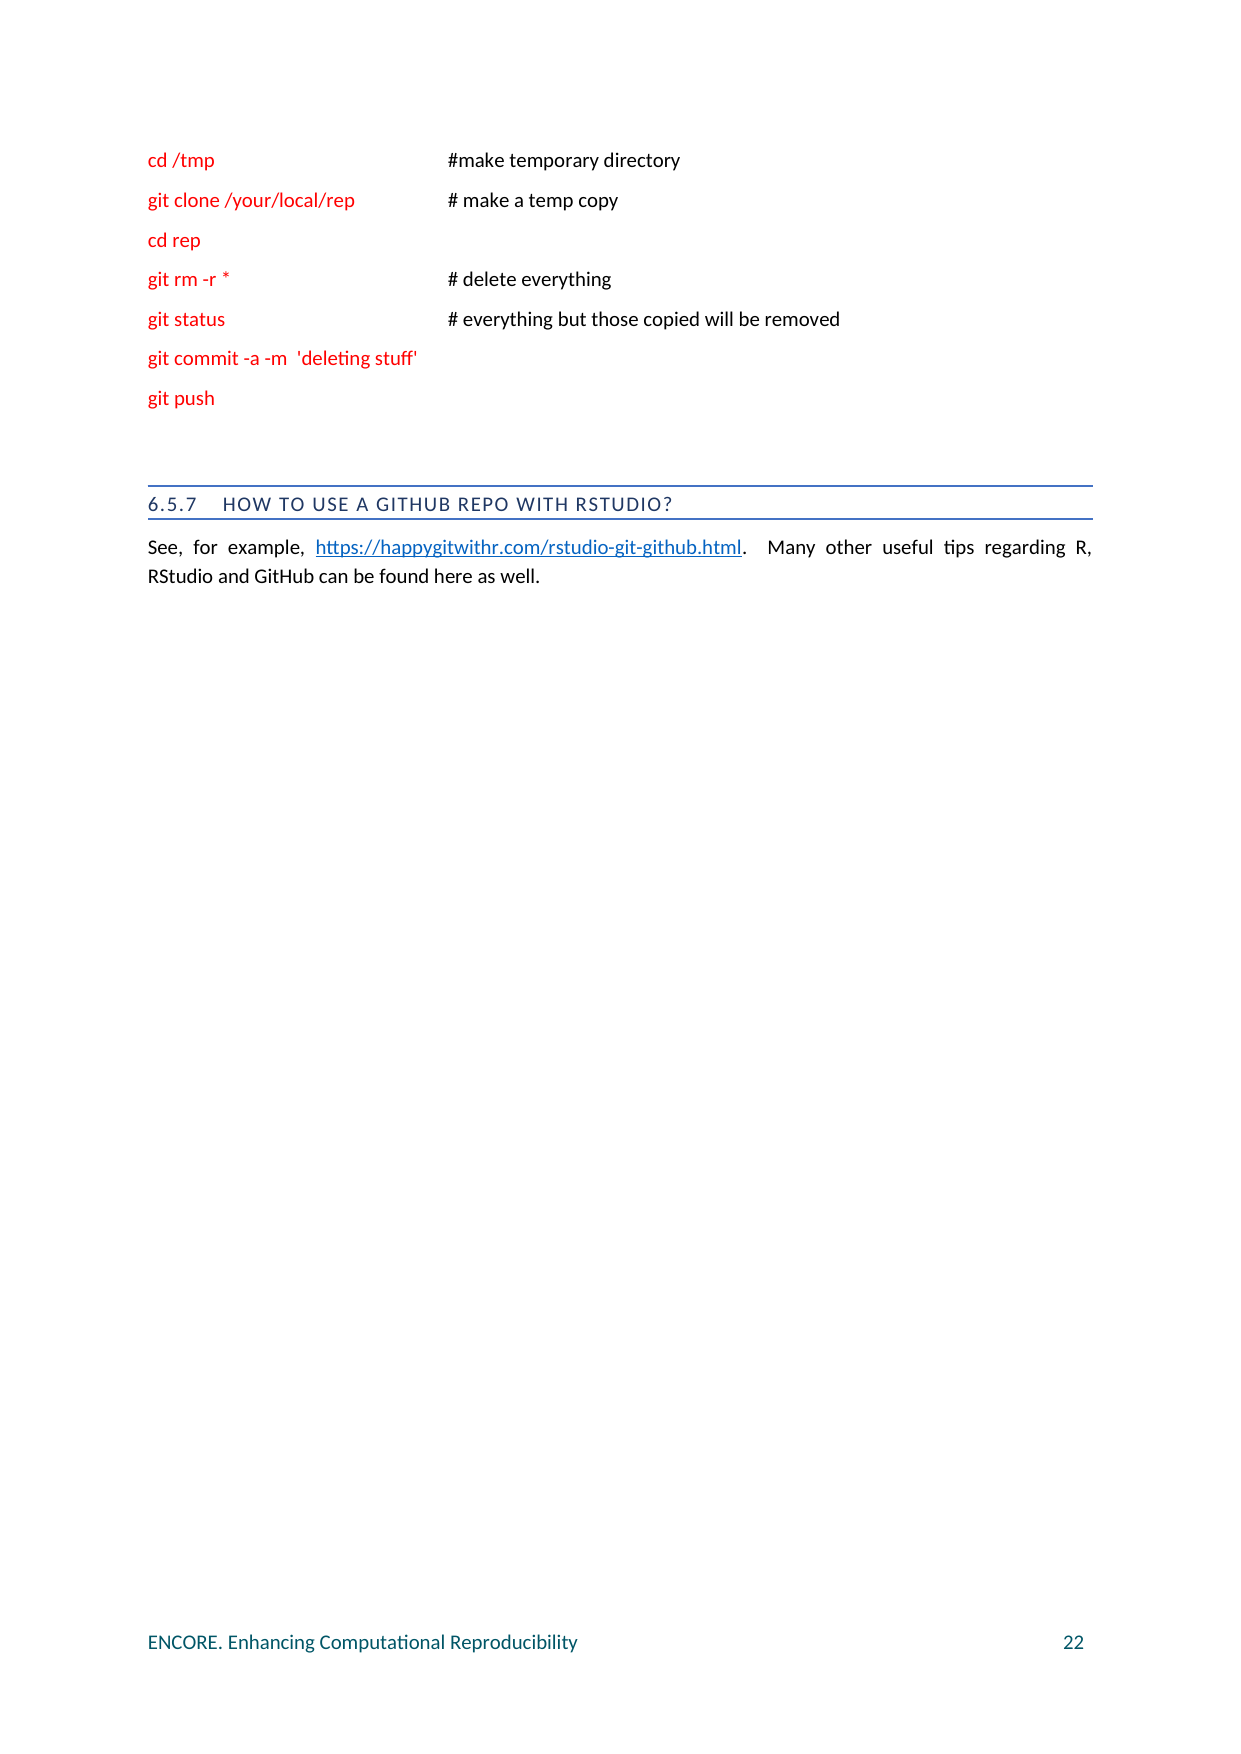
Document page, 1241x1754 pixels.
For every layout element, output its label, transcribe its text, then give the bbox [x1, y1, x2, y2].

text git rm -r * # delete everything [148, 266, 1093, 292]
text git clone /your/local/rep # make a temp copy [148, 187, 1093, 213]
text See, for example, https://happygitwithr.com/rstudio-git-github.html. Many other useful tips regarding R, RStudio and GitHub can be found here as well. [148, 534, 1093, 589]
text cd rep [148, 227, 1093, 252]
subtitle How to use a GitHub repo with RStudio? [148, 487, 1093, 518]
text git status # everything but those copied will be removed [148, 306, 1093, 331]
text cd /tmp #make temporary directory [148, 148, 1093, 173]
text git commit -a -m 'deleting stuff' [148, 346, 1093, 371]
text git push [148, 385, 1093, 411]
